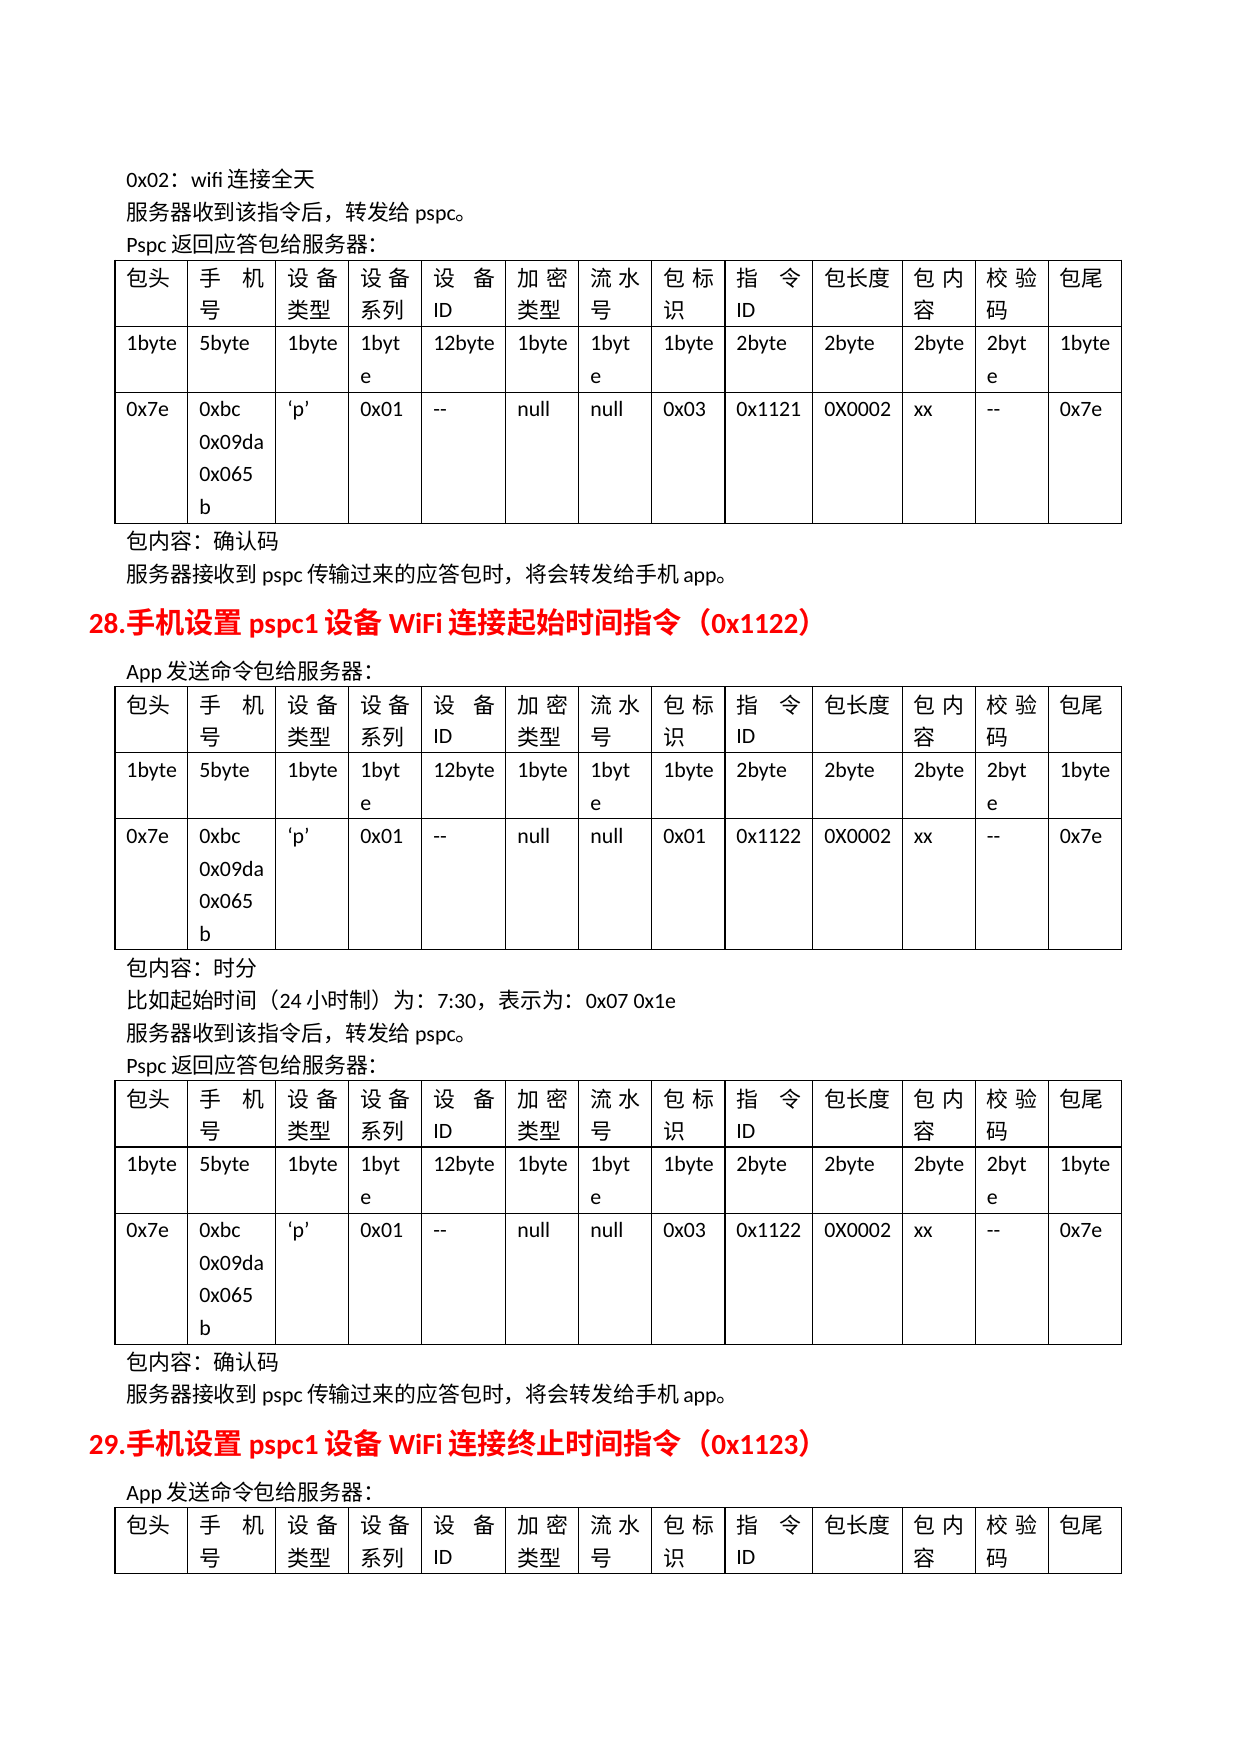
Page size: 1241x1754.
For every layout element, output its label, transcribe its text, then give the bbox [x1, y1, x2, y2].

table_cell 0X0002 [813, 393, 902, 523]
table_cell 1byte [349, 327, 421, 392]
table_cell 0x7e [116, 1214, 187, 1343]
table_cell -- [976, 1214, 1048, 1343]
list App发送命令包给服务器： [126, 1474, 1152, 1507]
table_header 包内容 [903, 1081, 975, 1146]
table_header 校验码 [976, 1508, 1048, 1573]
table_header 手机号 [188, 261, 275, 326]
list 服务器接收到pspc传输过来的应答包时，将会转发给手机app。 [126, 1377, 1152, 1409]
table_header 包标识 [652, 261, 724, 326]
table_cell 0x03 [652, 1214, 724, 1343]
table_header 包内容 [903, 261, 975, 326]
table_cell 1byte [506, 753, 578, 818]
table_cell 0xbc 0x09da 0x065b [188, 393, 275, 523]
table_cell 5byte [188, 1148, 275, 1212]
table_header 包头 [116, 261, 187, 326]
list 0x02：wifi连接全天 [126, 162, 1152, 194]
table_header 包长度 [813, 687, 902, 752]
table_header 校验码 [976, 687, 1048, 752]
table_header 包长度 [813, 261, 902, 326]
table_header 包内容 [903, 1508, 975, 1573]
table_cell 2byte [976, 1148, 1048, 1212]
table_cell 0x7e [116, 819, 187, 949]
table_cell 2byte [813, 327, 902, 392]
table_header 设备ID [422, 687, 505, 752]
table_cell 1byte [1049, 327, 1121, 392]
table_cell 1byte [652, 1148, 724, 1212]
table_cell 0x7e [116, 393, 187, 523]
table_cell xx [903, 819, 975, 949]
table_cell null [506, 1214, 578, 1343]
list 手机设置pspc1设备WiFi连接起始时间指令（0x1122） [89, 589, 1152, 654]
table_header 加密类型 [506, 1508, 578, 1573]
table_cell 2byte [976, 753, 1048, 818]
table_header 流水号 [579, 687, 651, 752]
table_cell 5byte [188, 327, 275, 392]
table_cell 2byte [976, 327, 1048, 392]
table_cell 0x7e [1049, 393, 1121, 523]
table_cell xx [903, 393, 975, 523]
table_cell 1byte [1049, 1148, 1121, 1212]
table_cell -- [422, 819, 505, 949]
table_cell 12byte [422, 1148, 505, 1212]
table_header 流水号 [579, 261, 651, 326]
table_header 设备ID [422, 1508, 505, 1573]
table_header 指令ID [726, 261, 812, 326]
table_cell 0x7e [1049, 1214, 1121, 1343]
list 服务器收到该指令后，转发给pspc。 [126, 194, 1152, 227]
table_header 包标识 [652, 1081, 724, 1146]
table_header 设备类型 [276, 1508, 348, 1573]
table_header 包长度 [813, 1508, 902, 1573]
table_header 流水号 [579, 1081, 651, 1146]
table_header 设备类型 [276, 1081, 348, 1146]
table_header 手机号 [188, 687, 275, 752]
list 比如起始时间（24小时制）为：7:30，表示为：0x07 0x1e [126, 983, 1152, 1015]
list 服务器收到该指令后，转发给pspc。 [126, 1015, 1152, 1048]
table_cell 1byte [506, 327, 578, 392]
list Pspc返回应答包给服务器： [126, 227, 1152, 259]
table_cell 2byte [726, 327, 812, 392]
table_header 校验码 [976, 1081, 1048, 1146]
table_cell -- [422, 393, 505, 523]
table_header 手机号 [188, 1081, 275, 1146]
table_cell 1byte [276, 327, 348, 392]
table_cell 1byte [349, 753, 421, 818]
table_header 指令ID [726, 1081, 812, 1146]
table_cell 2byte [903, 1148, 975, 1212]
table_cell 1byte [116, 1148, 187, 1212]
table_cell ‘p’ [276, 819, 348, 949]
table_cell 12byte [422, 753, 505, 818]
table_cell 5byte [188, 753, 275, 818]
table_header 包头 [116, 687, 187, 752]
table_header 包头 [116, 1508, 187, 1573]
table_cell 2byte [903, 753, 975, 818]
table_cell 2byte [726, 1148, 812, 1212]
table_cell 1byte [276, 1148, 348, 1212]
table_cell ‘p’ [276, 393, 348, 523]
table_header 流水号 [579, 1508, 651, 1573]
table_cell 1byte [579, 327, 651, 392]
list 包内容：确认码 [126, 1344, 1152, 1377]
table_cell 0x01 [349, 1214, 421, 1343]
table_header 设备ID [422, 1081, 505, 1146]
list 包内容：确认码 [126, 524, 1152, 556]
table_header 加密类型 [506, 261, 578, 326]
table_cell null [579, 819, 651, 949]
table_cell ‘p’ [276, 1214, 348, 1343]
list 服务器接收到pspc传输过来的应答包时，将会转发给手机app。 [126, 556, 1152, 589]
table_cell null [579, 1214, 651, 1343]
table_cell 2byte [726, 753, 812, 818]
table_cell null [579, 393, 651, 523]
table_cell 2byte [903, 327, 975, 392]
table_header 手机号 [188, 1508, 275, 1573]
table_cell 0x01 [349, 393, 421, 523]
table_cell 0X0002 [813, 819, 902, 949]
table_cell 1byte [349, 1148, 421, 1212]
table_cell 0x1122 [726, 819, 812, 949]
table_header 包标识 [652, 1508, 724, 1573]
table_header 校验码 [976, 261, 1048, 326]
table_header 设备系列 [349, 1508, 421, 1573]
table_cell -- [976, 393, 1048, 523]
table_header 指令ID [726, 687, 812, 752]
list App发送命令包给服务器： [126, 654, 1152, 686]
table_cell 0x01 [349, 819, 421, 949]
table_cell -- [422, 1214, 505, 1343]
table_cell 1byte [116, 327, 187, 392]
table_cell 0X0002 [813, 1214, 902, 1343]
table_header 加密类型 [506, 1081, 578, 1146]
table_cell 1byte [506, 1148, 578, 1212]
table_cell 12byte [422, 327, 505, 392]
table_header 包标识 [652, 687, 724, 752]
table_header 设备ID [422, 261, 505, 326]
table_cell null [506, 393, 578, 523]
table_cell 0xbc 0x09da 0x065b [188, 1214, 275, 1343]
table_cell 2byte [813, 753, 902, 818]
table_header 包内容 [903, 687, 975, 752]
table_header 包尾 [1049, 1508, 1121, 1573]
table_header 设备系列 [349, 687, 421, 752]
table_cell 1byte [579, 1148, 651, 1212]
table_cell 0x1121 [726, 393, 812, 523]
list 手机设置pspc1设备WiFi连接终止时间指令（0x1123） [89, 1409, 1152, 1474]
table_cell 1byte [276, 753, 348, 818]
table_header 包尾 [1049, 1081, 1121, 1146]
table_header 设备系列 [349, 1081, 421, 1146]
table_header 包尾 [1049, 687, 1121, 752]
table_cell null [506, 819, 578, 949]
table_cell 2byte [813, 1148, 902, 1212]
table_header 设备类型 [276, 687, 348, 752]
table_cell 1byte [1049, 753, 1121, 818]
table_cell 0x7e [1049, 819, 1121, 949]
table_cell 0x1122 [726, 1214, 812, 1343]
table_cell -- [976, 819, 1048, 949]
list 包内容：时分 [126, 950, 1152, 983]
table_cell 1byte [116, 753, 187, 818]
table_cell 0xbc 0x09da 0x065b [188, 819, 275, 949]
table_header 包头 [116, 1081, 187, 1146]
table_cell 0x03 [652, 393, 724, 523]
list Pspc返回应答包给服务器： [126, 1048, 1152, 1080]
table_cell 1byte [652, 753, 724, 818]
table_header 设备系列 [349, 261, 421, 326]
table_header 包尾 [1049, 261, 1121, 326]
table_cell 0x01 [652, 819, 724, 949]
table_cell 1byte [652, 327, 724, 392]
table_header 设备类型 [276, 261, 348, 326]
table_header 指令ID [726, 1508, 812, 1573]
table_cell xx [903, 1214, 975, 1343]
table_header 加密类型 [506, 687, 578, 752]
table_header 包长度 [813, 1081, 902, 1146]
table_cell 1byte [579, 753, 651, 818]
